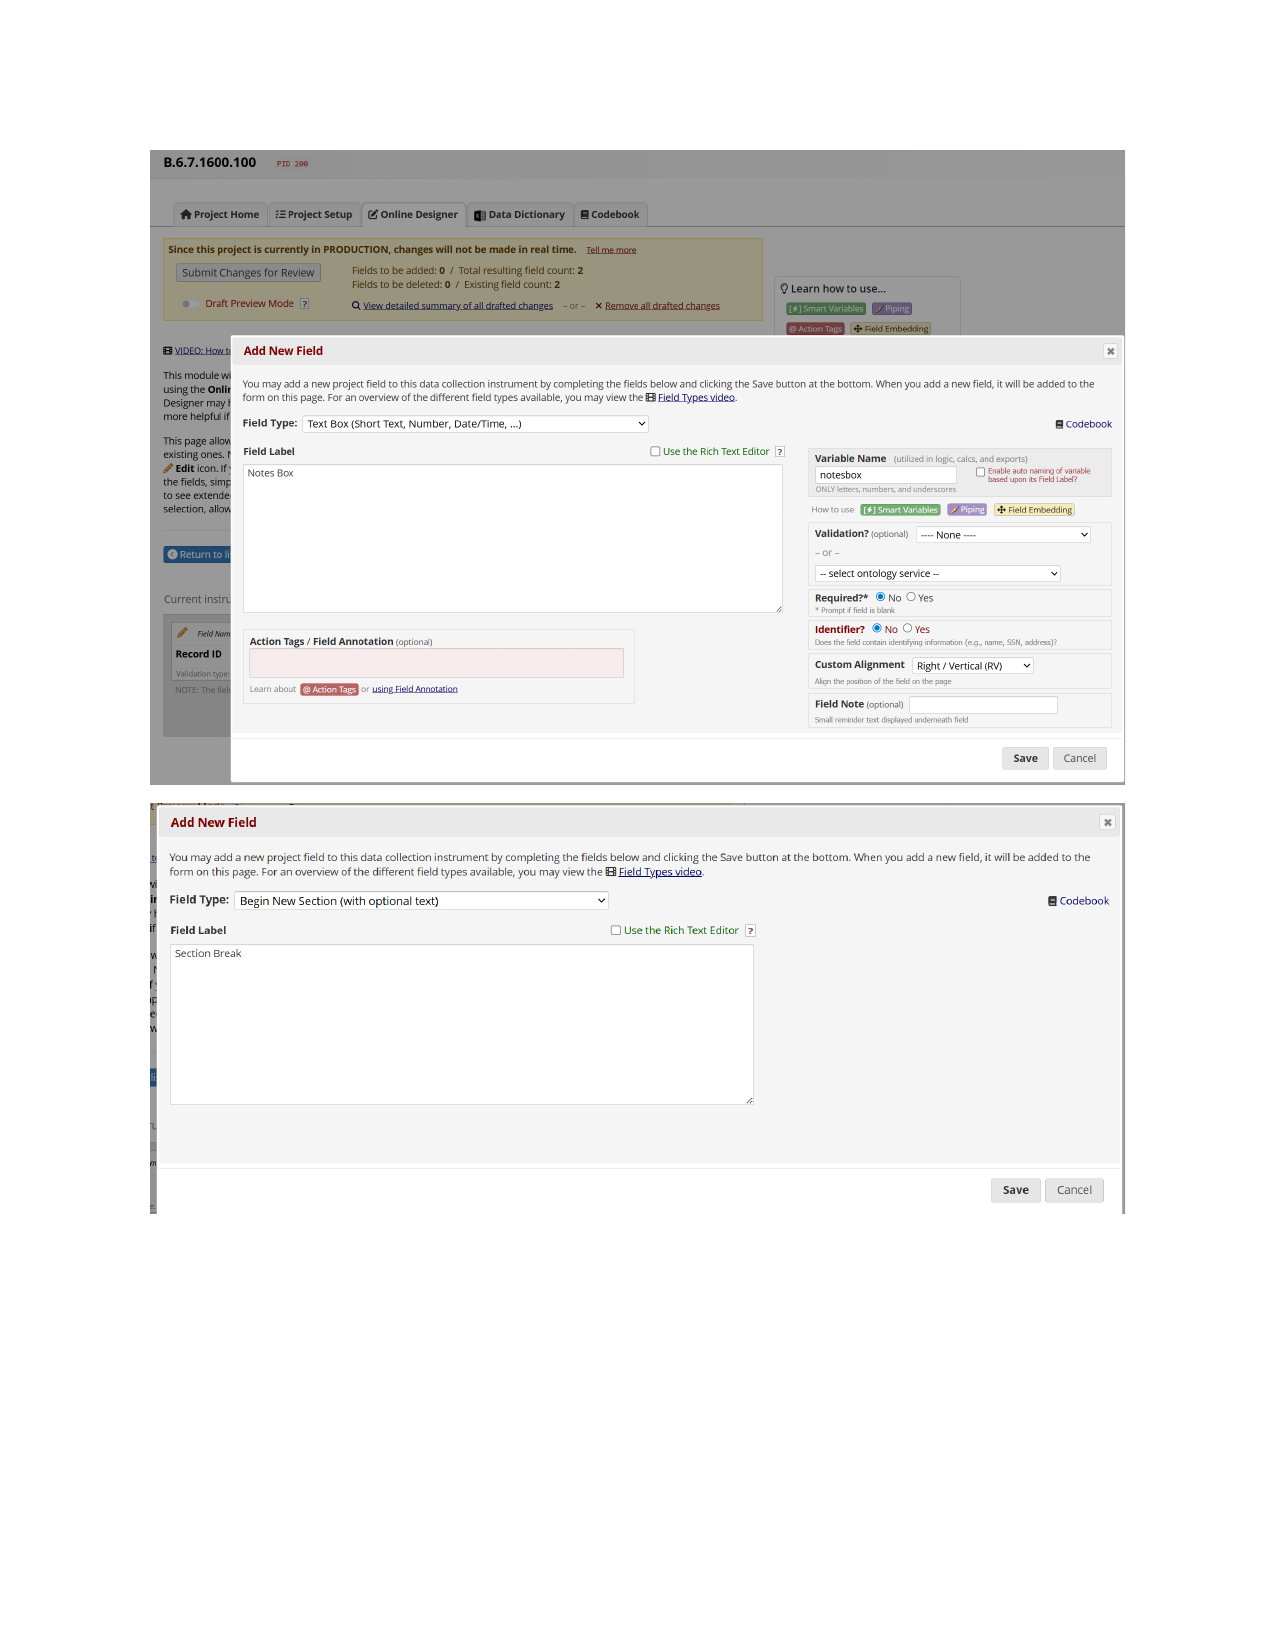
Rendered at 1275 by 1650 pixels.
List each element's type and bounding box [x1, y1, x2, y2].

picture [150, 150, 1125, 785]
picture [150, 803, 1125, 1214]
